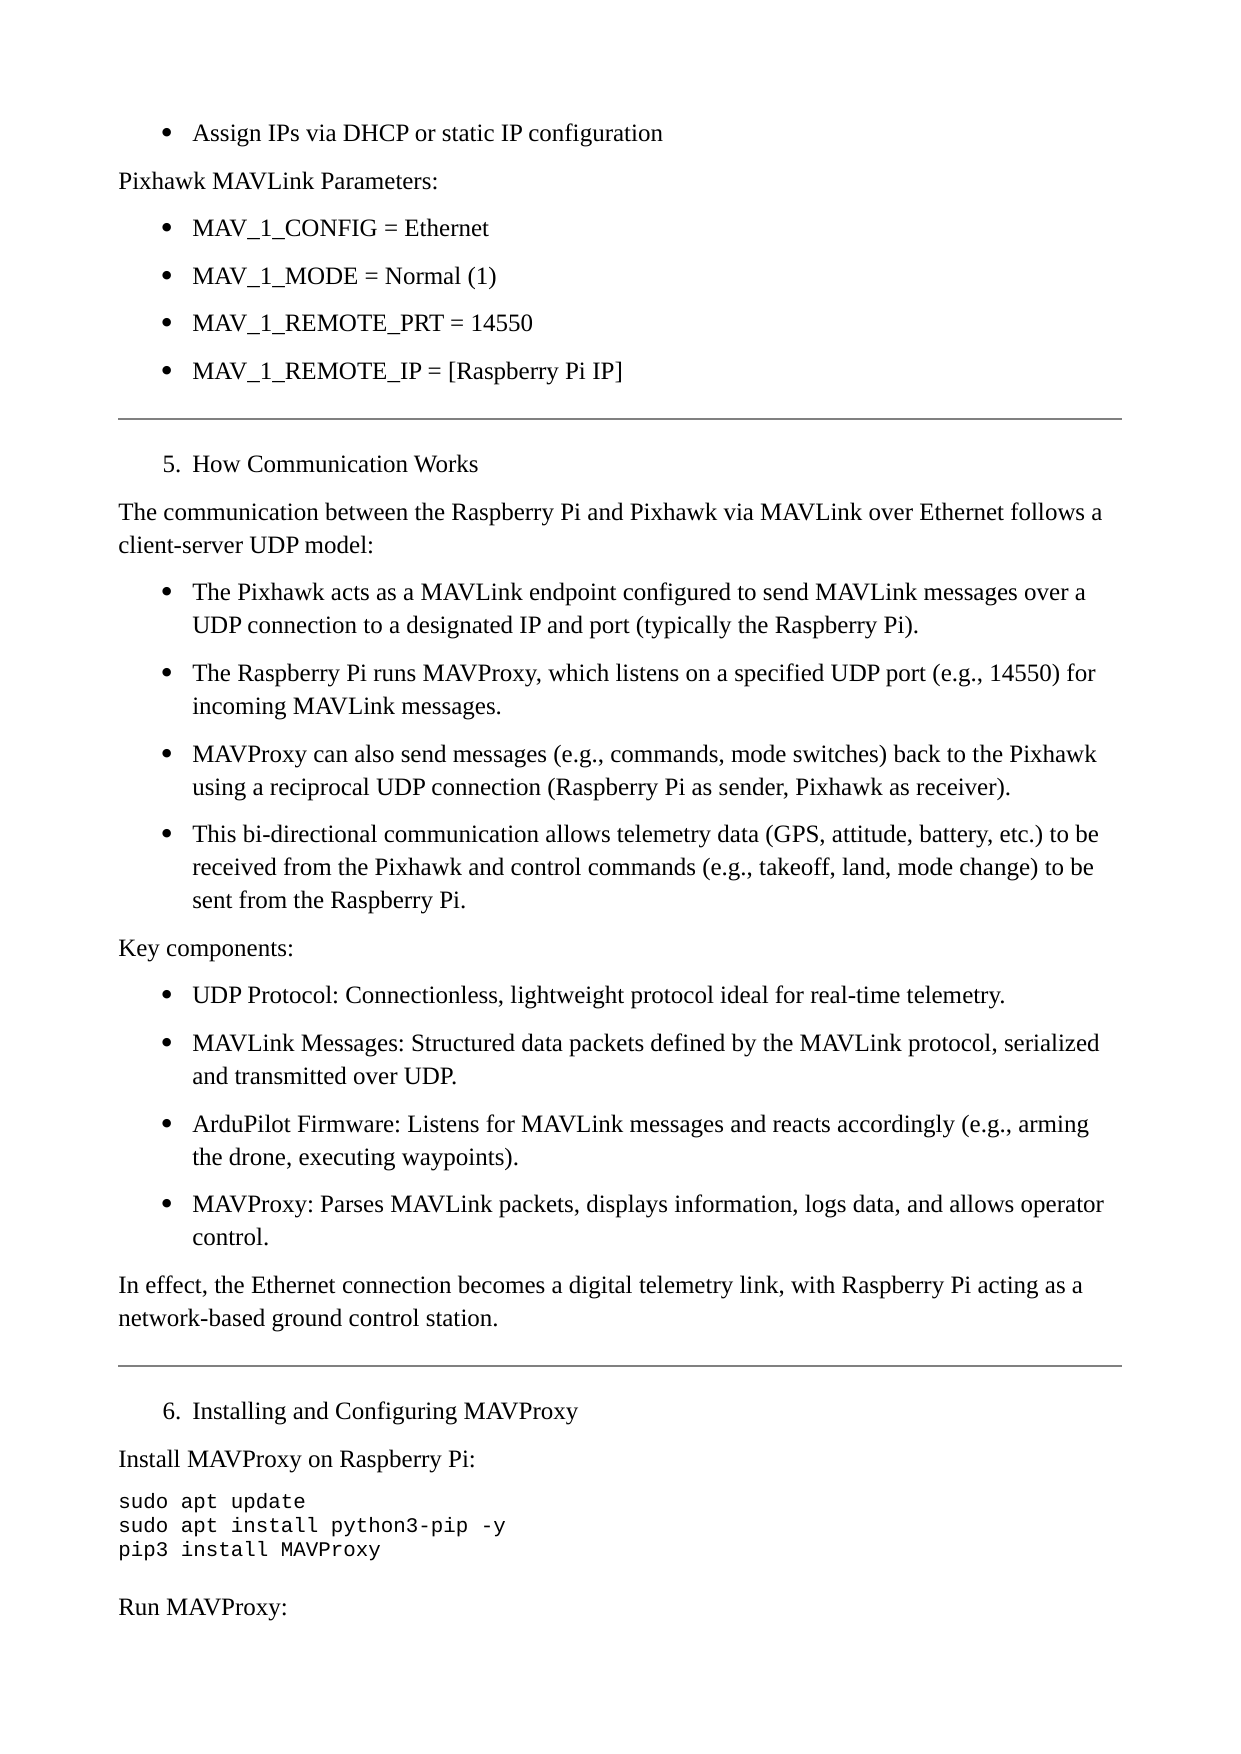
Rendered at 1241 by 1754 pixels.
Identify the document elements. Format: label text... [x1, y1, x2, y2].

text In effect, the Ethernet connection becomes a digital telemetry link, with Raspberry Pi acting as a network-based ground control station. [118, 1270, 1122, 1332]
list MAVProxy: Parses MAVLink packets, displays information, logs data, and allows operator control. [162, 1189, 1122, 1251]
text pip3 install MAVProxy [118, 1538, 1122, 1562]
text Pixhawk MAVLink Parameters: [118, 166, 1122, 194]
list How Communication Works [162, 449, 1122, 478]
list MAV_1_REMOTE_PRT = 14550 [162, 308, 1122, 337]
list MAVProxy can also send messages (e.g., commands, mode switches) back to the Pixhawk using a reciprocal UDP connection (Raspberry Pi as sender, Pixhawk as receiver). [162, 739, 1122, 800]
text sudo apt install python3-pip -y [118, 1515, 1122, 1538]
text Install MAVProxy on Raspberry Pi: [118, 1444, 1122, 1472]
list The Raspberry Pi runs MAVProxy, which listens on a specified UDP port (e.g., 14550) for incoming MAVLink messages. [162, 658, 1122, 720]
list Assign IPs via DHCP or static IP configuration [162, 118, 1122, 147]
list This bi-directional communication allows telemetry data (GPS, attitude, battery, etc.) to be received from the Pixhawk and control commands (e.g., takeoff, land, mode change) to be sent from the Raspberry Pi. [162, 819, 1122, 914]
text sudo apt update [118, 1491, 1122, 1515]
list MAV_1_MODE = Normal (1) [162, 261, 1122, 290]
list MAV_1_REMOTE_IP = [Raspberry Pi IP] [162, 356, 1122, 385]
list Installing and Configuring MAVProxy [162, 1396, 1122, 1425]
list ArduPilot Firmware: Listens for MAVLink messages and reacts accordingly (e.g., arming the drone, executing waypoints). [162, 1109, 1122, 1171]
list MAVLink Messages: Structured data packets defined by the MAVLink protocol, serialized and transmitted over UDP. [162, 1028, 1122, 1090]
list The Pixhawk acts as a MAVLink endpoint configured to send MAVLink messages over a UDP connection to a designated IP and port (typically the Raspberry Pi). [162, 577, 1122, 639]
list UDP Protocol: Connectionless, lightweight protocol ideal for real-time telemetry. [162, 981, 1122, 1009]
text The communication between the Raspberry Pi and Pixhawk via MAVLink over Ethernet follows a client-server UDP model: [118, 497, 1122, 558]
text Key components: [118, 933, 1122, 962]
text Run MAVProxy: [118, 1592, 1122, 1620]
list MAV_1_CONFIG = Ethernet [162, 213, 1122, 242]
